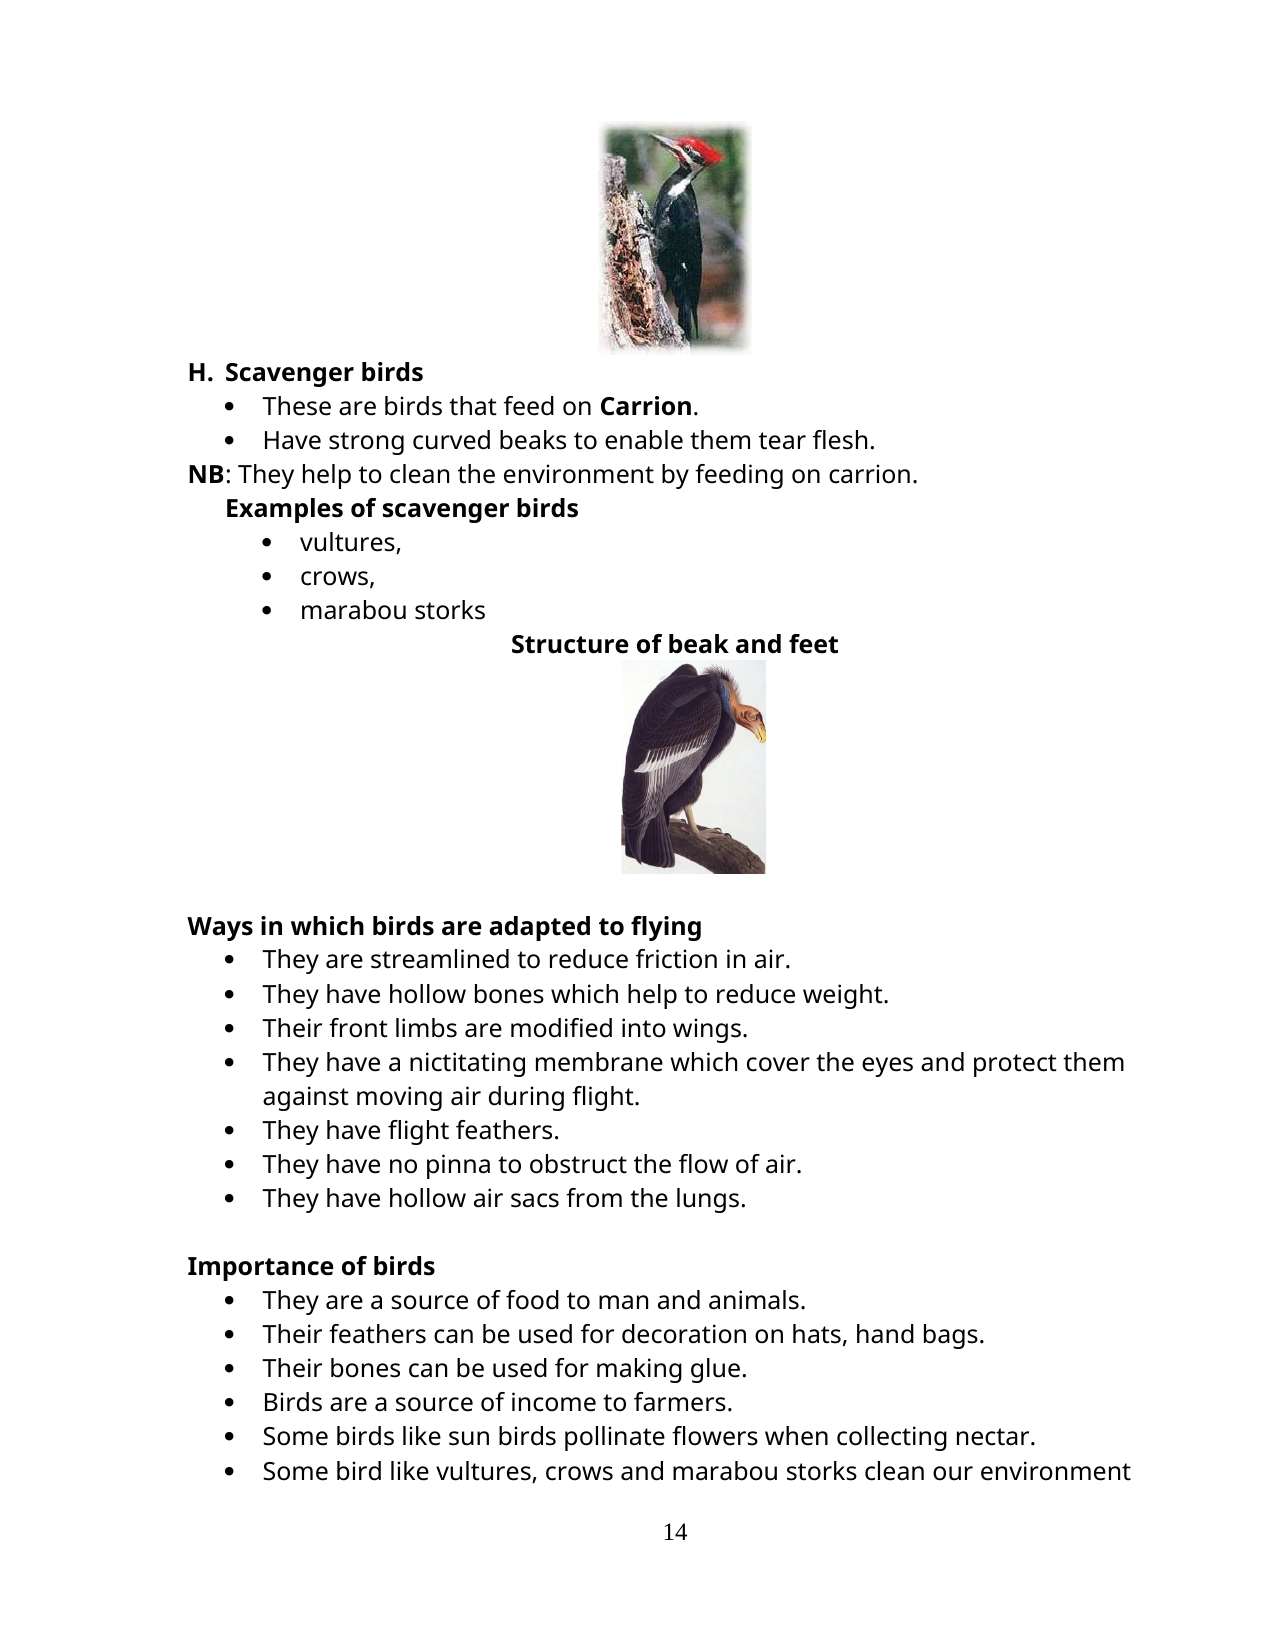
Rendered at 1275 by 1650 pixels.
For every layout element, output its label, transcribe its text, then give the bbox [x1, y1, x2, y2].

list They have flight feathers. [225, 1112, 1162, 1147]
list Their feathers can be used for decoration on hats, hand bags. [225, 1317, 1162, 1351]
text Examples of scavenger birds [225, 491, 1162, 524]
list They have hollow bones which help to reduce weight. [225, 976, 1162, 1010]
list They have a nictitating membrane which cover the eyes and protect them against moving air during flight. [225, 1044, 1162, 1112]
list marabou storks [262, 593, 1162, 627]
list Have strong curved beaks to enable them tear flesh. [225, 422, 1162, 456]
text Ways in which birds are adapted to flying [187, 908, 1162, 942]
picture [621, 660, 767, 874]
picture [598, 121, 752, 355]
list Birds are a source of income to farmers. [225, 1385, 1162, 1419]
text Importance of birds [187, 1249, 1162, 1283]
list Their bones can be used for making glue. [225, 1351, 1162, 1385]
text Structure of beak and feet [187, 627, 1162, 661]
list These are birds that feed on Carrion. [225, 388, 1162, 422]
list They are streamlined to reduce friction in air. [225, 942, 1162, 976]
list Scavenger birds [187, 354, 1162, 388]
list Some birds like sun birds pollinate flowers when collecting nectar. [225, 1419, 1162, 1453]
list crows, [262, 559, 1162, 593]
list Some bird like vultures, crows and marabou storks clean our environment [225, 1453, 1162, 1487]
list vultures, [262, 524, 1162, 559]
list They have hollow air sacs from the lungs. [225, 1181, 1162, 1215]
list They have no pinna to obstruct the flow of air. [225, 1147, 1162, 1181]
list They are a source of food to man and animals. [225, 1283, 1162, 1317]
text NB: They help to clean the environment by feeding on carrion. [187, 456, 1162, 491]
list Their front limbs are modified into wings. [225, 1010, 1162, 1044]
